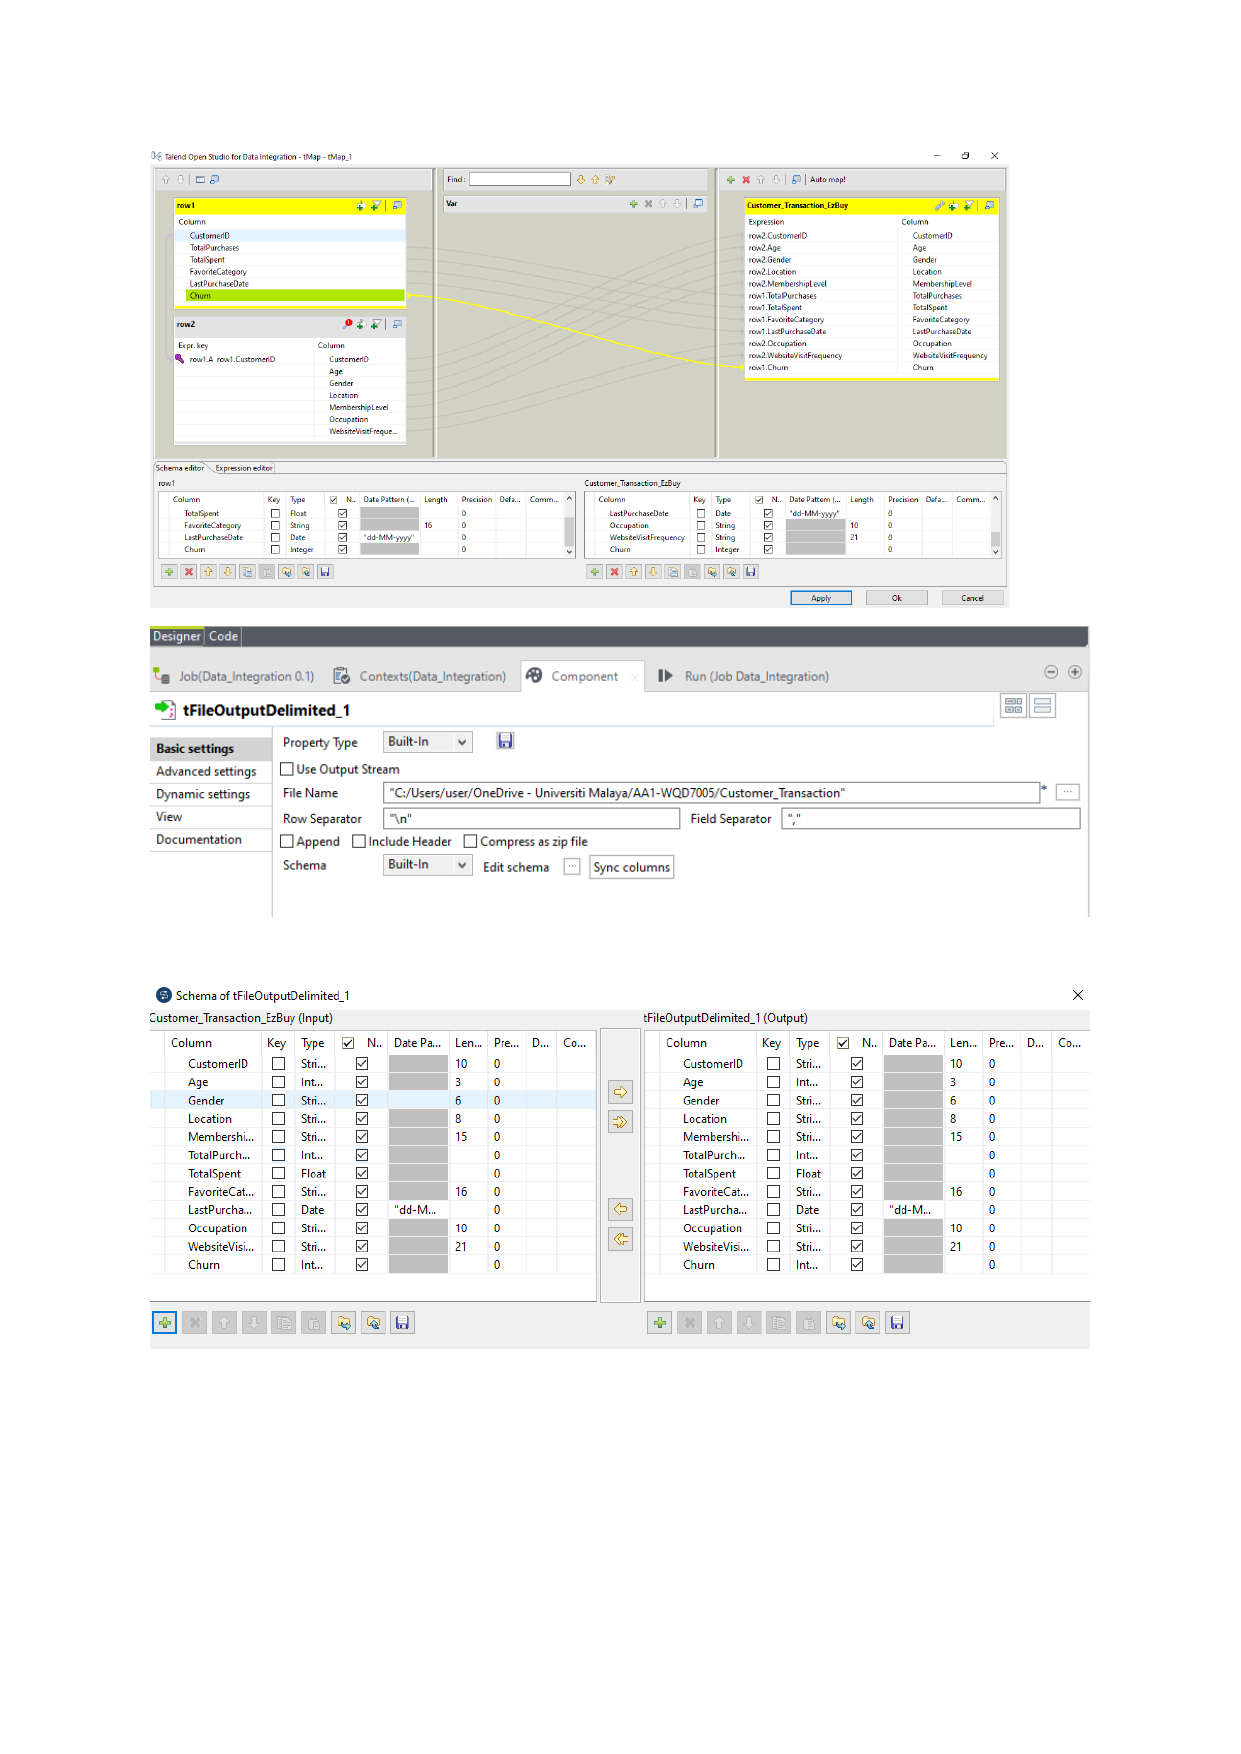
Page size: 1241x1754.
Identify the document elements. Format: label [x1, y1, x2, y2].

picture [150, 626, 1091, 917]
picture [150, 150, 1010, 608]
picture [150, 982, 1091, 1349]
